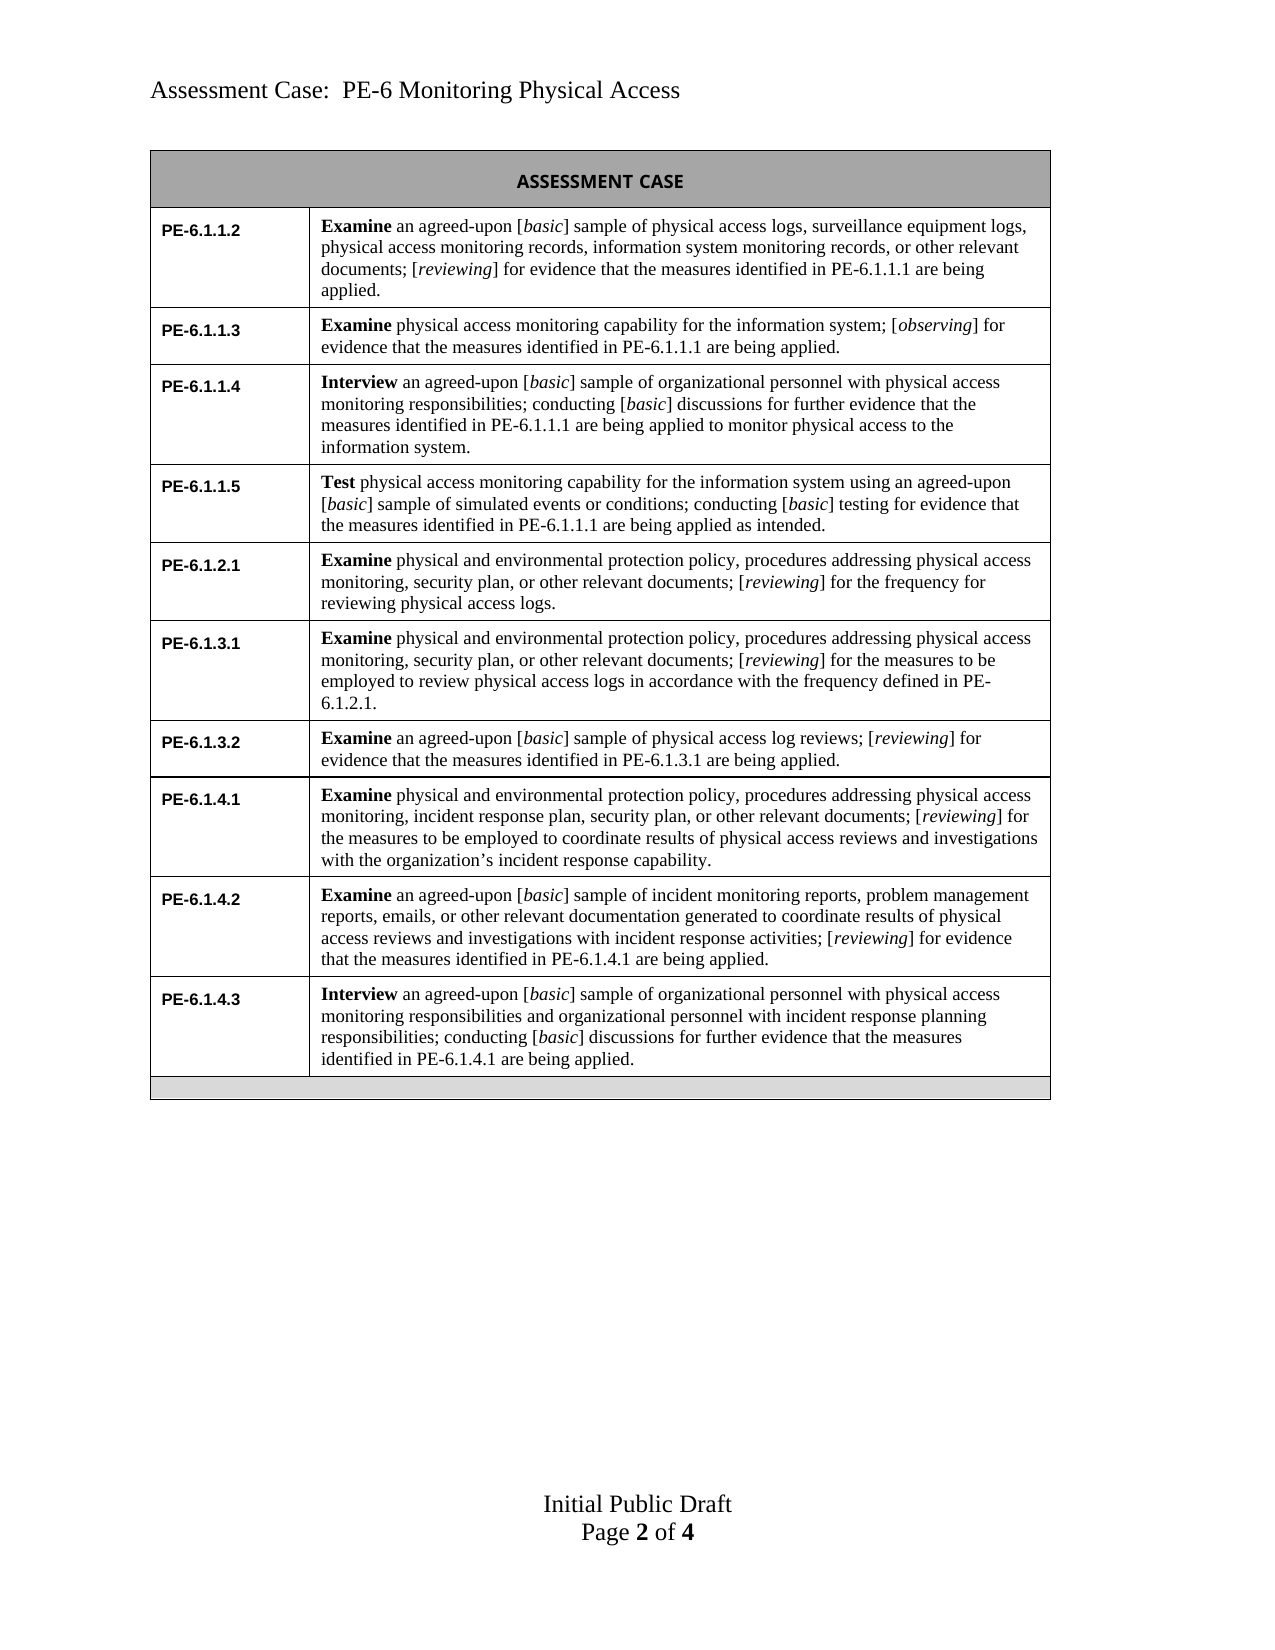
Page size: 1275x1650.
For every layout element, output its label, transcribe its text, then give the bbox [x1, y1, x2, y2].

table_cell Examine physical and environmental protection policy, procedures addressing physical access monitoring, incident response plan, security plan, or other relevant documents; [reviewing] for the measures to be employed to coordinate results of physical access reviews and investigations with the organization’s incident response capability. [310, 778, 1050, 876]
table_cell Examine physical and environmental protection policy, procedures addressing physical access monitoring, security plan, or other relevant documents; [reviewing] for the measures to be employed to review physical access logs in accordance with the frequency defined in PE-6.1.2.1. [310, 621, 1050, 720]
table_header assessment case [151, 151, 1050, 207]
table_cell Test physical access monitoring capability for the information system using an agreed-upon [basic] sample of simulated events or conditions; conducting [basic] testing for evidence that the measures identified in PE-6.1.1.1 are being applied as intended. [310, 465, 1050, 542]
table_cell PE-6.1.1.5 [151, 465, 309, 542]
table_cell PE-6.1.4.2 [151, 877, 309, 976]
table_cell PE-6.1.2.1 [151, 543, 309, 620]
table_cell Examine an agreed-upon [basic] sample of physical access log reviews; [reviewing] for evidence that the measures identified in PE-6.1.3.1 are being applied. [310, 721, 1050, 776]
table_cell [151, 1077, 1050, 1098]
table_cell PE-6.1.1.3 [151, 308, 309, 364]
table_cell PE-6.1.1.4 [151, 365, 309, 463]
table_cell PE-6.1.4.1 [151, 778, 309, 876]
table_cell PE-6.1.3.1 [151, 621, 309, 720]
table_cell PE-6.1.1.2 [151, 208, 309, 307]
table_cell PE-6.1.3.2 [151, 721, 309, 776]
table_cell Examine an agreed-upon [basic] sample of incident monitoring reports, problem management reports, emails, or other relevant documentation generated to coordinate results of physical access reviews and investigations with incident response activities; [reviewing] for evidence that the measures identified in PE-6.1.4.1 are being applied. [310, 877, 1050, 976]
table_cell Examine physical access monitoring capability for the information system; [observing] for evidence that the measures identified in PE-6.1.1.1 are being applied. [310, 308, 1050, 364]
table_cell Examine physical and environmental protection policy, procedures addressing physical access monitoring, security plan, or other relevant documents; [reviewing] for the frequency for reviewing physical access logs. [310, 543, 1050, 620]
table_cell Interview an agreed-upon [basic] sample of organizational personnel with physical access monitoring responsibilities; conducting [basic] discussions for further evidence that the measures identified in PE-6.1.1.1 are being applied to monitor physical access to the information system. [310, 365, 1050, 463]
table_cell PE-6.1.4.3 [151, 977, 309, 1076]
table_cell Examine an agreed-upon [basic] sample of physical access logs, surveillance equipment logs, physical access monitoring records, information system monitoring records, or other relevant documents; [reviewing] for evidence that the measures identified in PE-6.1.1.1 are being applied. [310, 208, 1050, 307]
table_cell Interview an agreed-upon [basic] sample of organizational personnel with physical access monitoring responsibilities and organizational personnel with incident response planning responsibilities; conducting [basic] discussions for further evidence that the measures identified in PE-6.1.4.1 are being applied. [310, 977, 1050, 1076]
